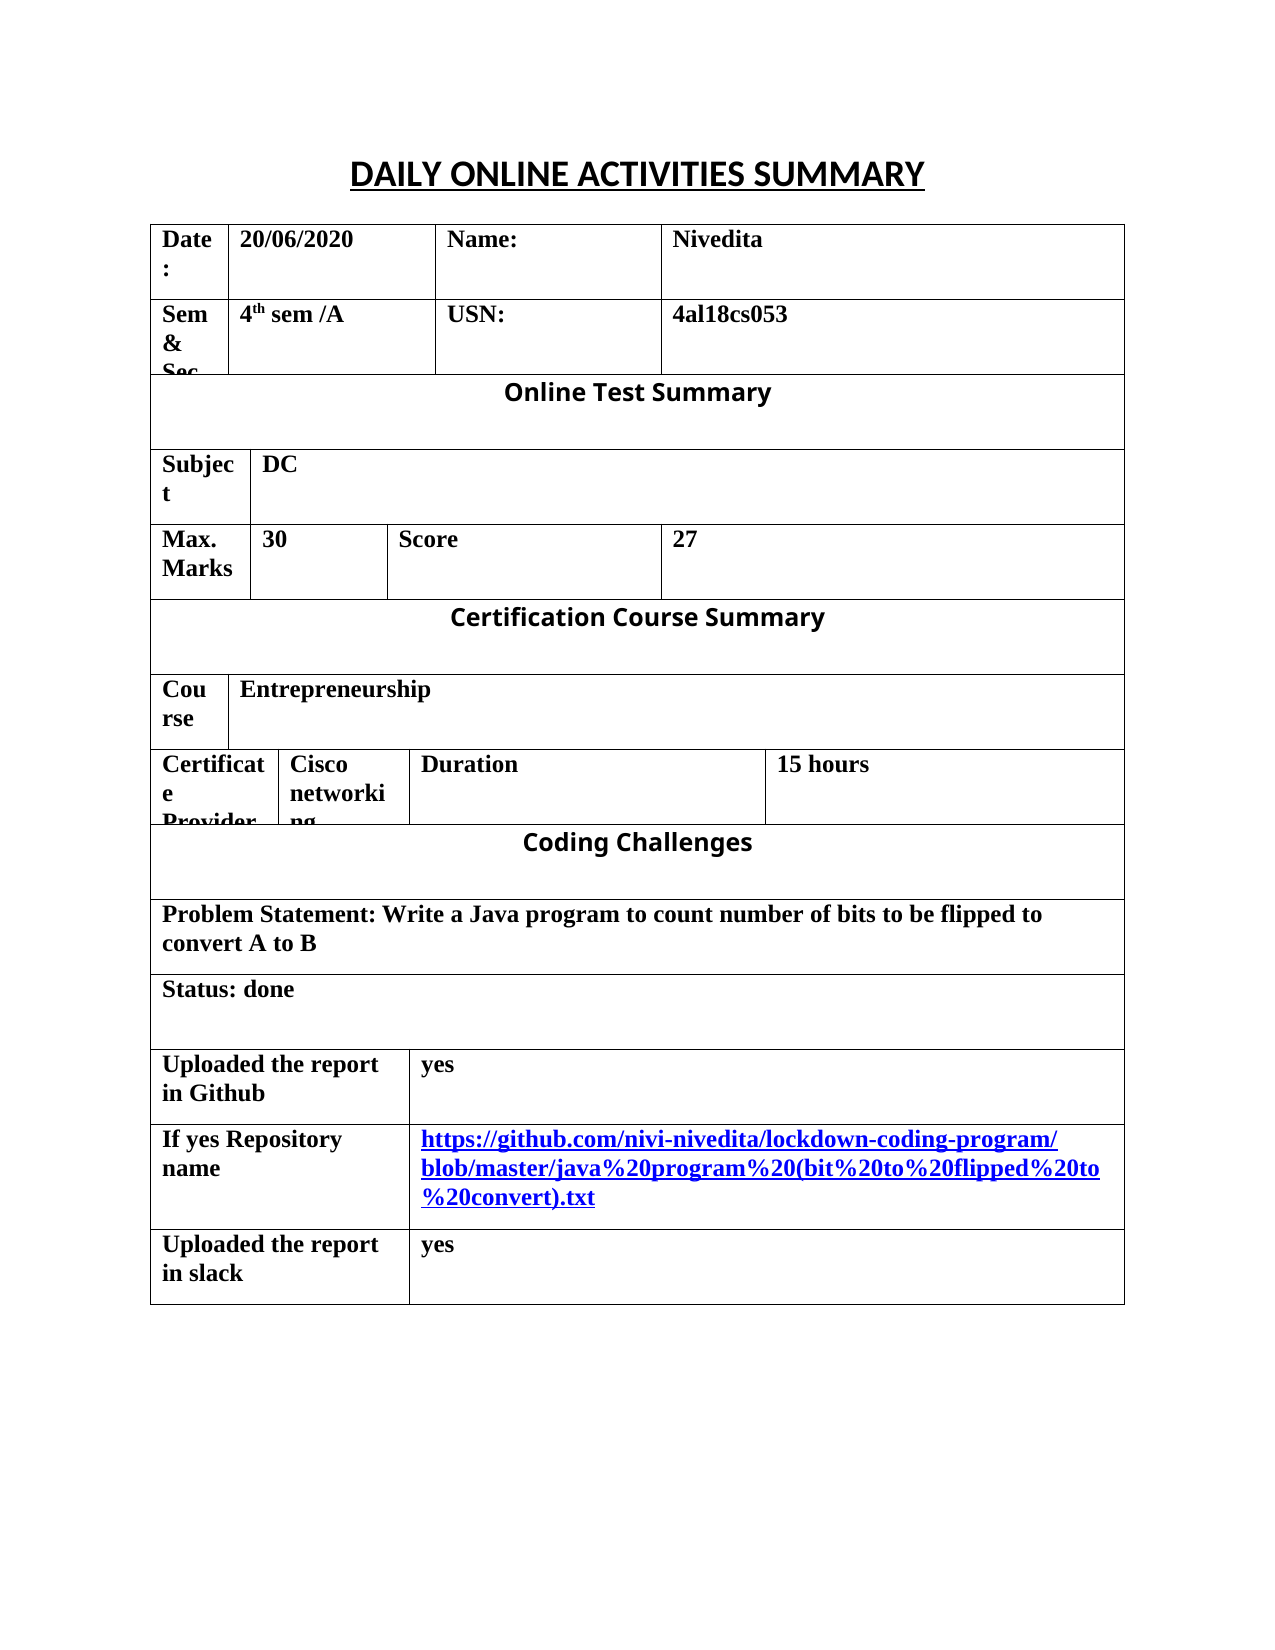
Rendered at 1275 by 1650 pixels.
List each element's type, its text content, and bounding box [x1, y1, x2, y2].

table_cell Uploaded the report in Github [151, 1050, 409, 1123]
table_cell USN: [436, 300, 661, 373]
table_cell If yes Repository name [151, 1125, 409, 1228]
table_cell DC [251, 450, 1124, 523]
table_cell Online Test Summary [151, 375, 1124, 448]
table_cell Subject [151, 450, 250, 523]
table_cell 4al18cs053 [662, 300, 1124, 373]
table_cell 4th sem /A [229, 300, 435, 373]
table_cell 15 hours [766, 750, 1124, 823]
table_cell https://github.com/nivi-nivedita/lockdown-coding-program/blob/master/java%20program%20(bit%20to%20flipped%20to%20convert).txt [410, 1125, 1124, 1228]
table_header Nivedita [662, 225, 1124, 298]
table_cell Entrepreneurship [229, 675, 1124, 748]
table_cell Max. Marks [151, 525, 250, 598]
table_cell yes [410, 1050, 1124, 1123]
text DAILY ONLINE ACTIVITIES SUMMARY [150, 150, 1125, 196]
table_cell Certification Course Summary [151, 600, 1124, 673]
table_cell Sem & Sec [151, 300, 228, 373]
table_header 20/06/2020 [229, 225, 435, 298]
table_cell Uploaded the report in slack [151, 1230, 409, 1303]
table_cell Certificate Provider [151, 750, 278, 823]
table_cell Problem Statement: Write a Java program to count number of bits to be flipped to convert A to B [151, 900, 1124, 973]
table_cell yes [410, 1230, 1124, 1303]
table_header Name: [436, 225, 661, 298]
table_cell 27 [662, 525, 1124, 598]
table_cell Score [388, 525, 661, 598]
table_cell 30 [251, 525, 387, 598]
table_header Date: [151, 225, 228, 298]
table_cell Course [151, 675, 228, 748]
table_cell Coding Challenges [151, 825, 1124, 898]
table_cell Cisco networking [279, 750, 409, 823]
table_cell Status: done [151, 975, 1124, 1048]
table_cell Duration [410, 750, 765, 823]
